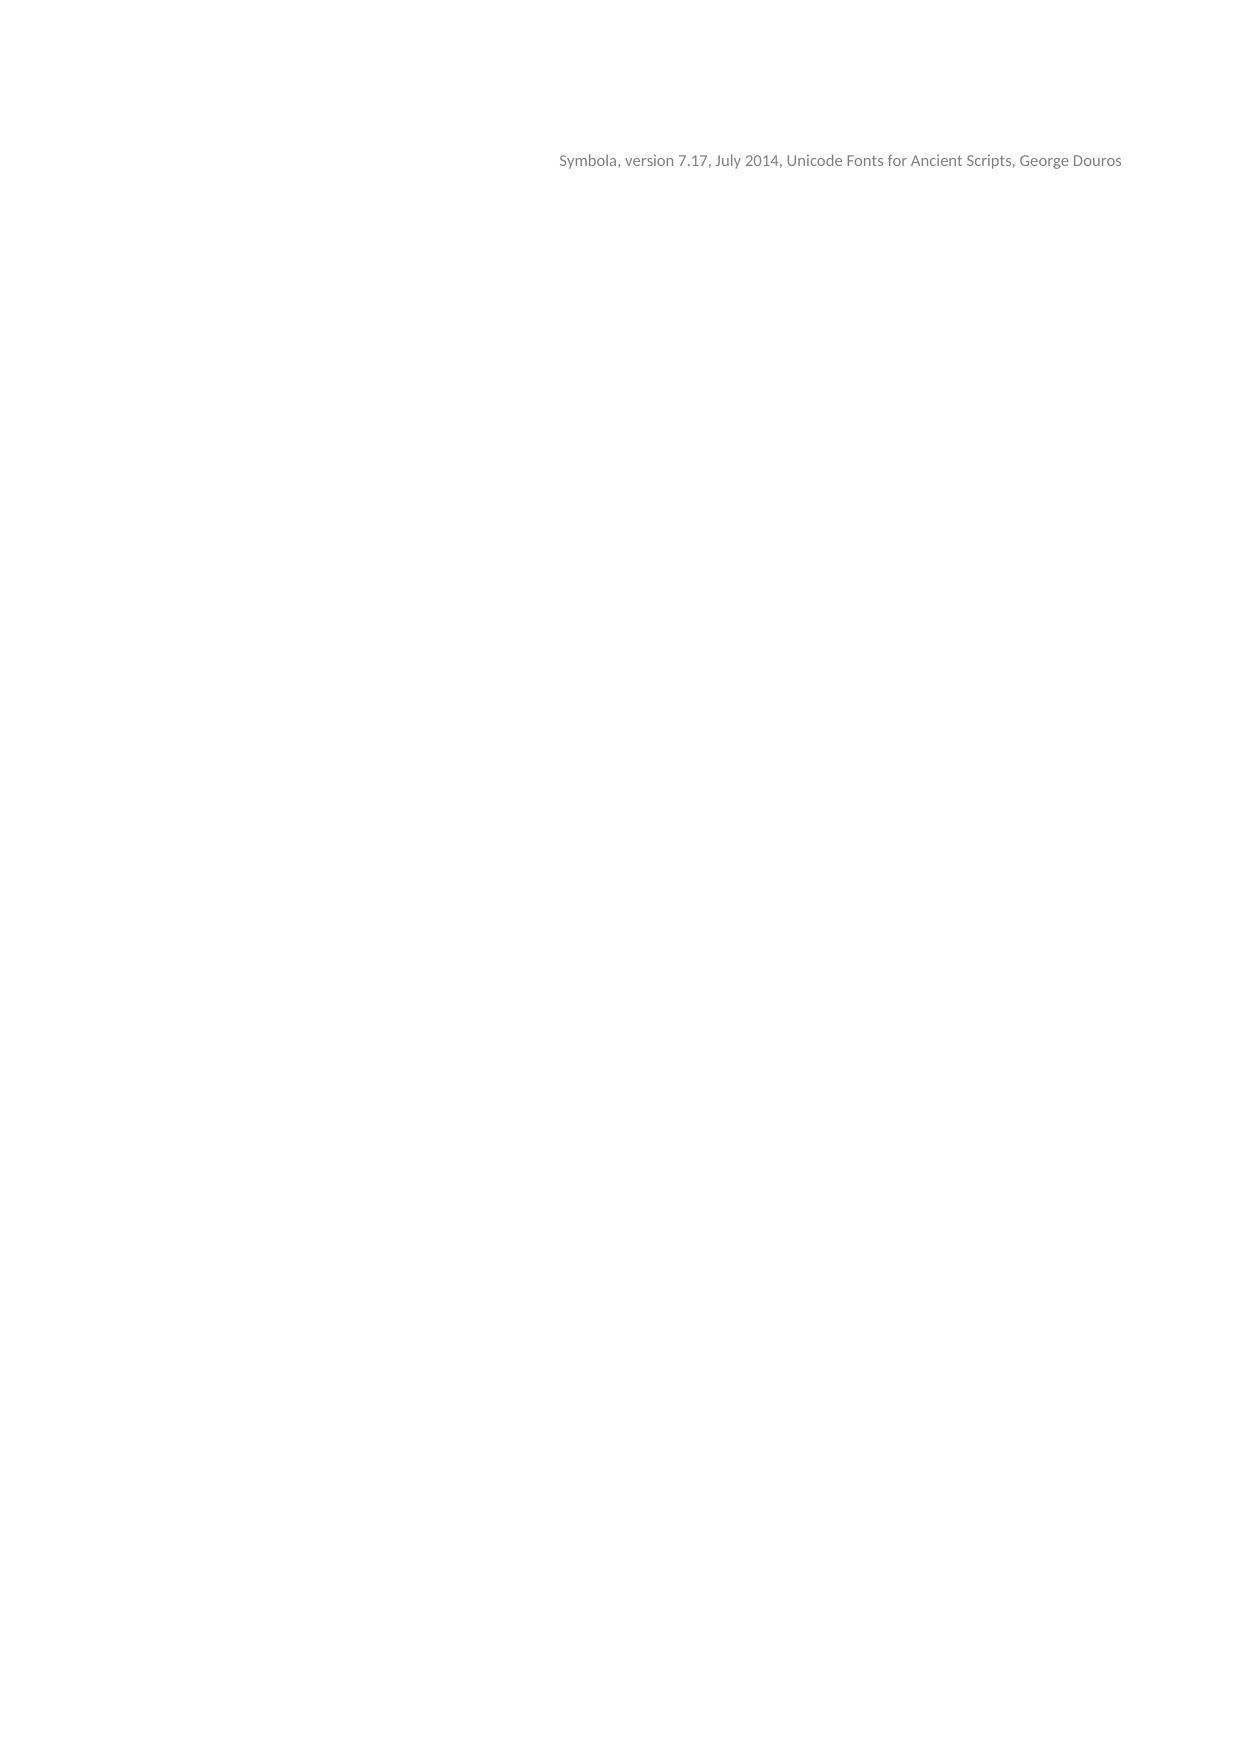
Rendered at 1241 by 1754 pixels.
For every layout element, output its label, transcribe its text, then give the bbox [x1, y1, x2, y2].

text Symbola, version 7.17, July 2014, Unicode Fonts for Ancient Scripts, George Douros [118, 150, 1122, 171]
